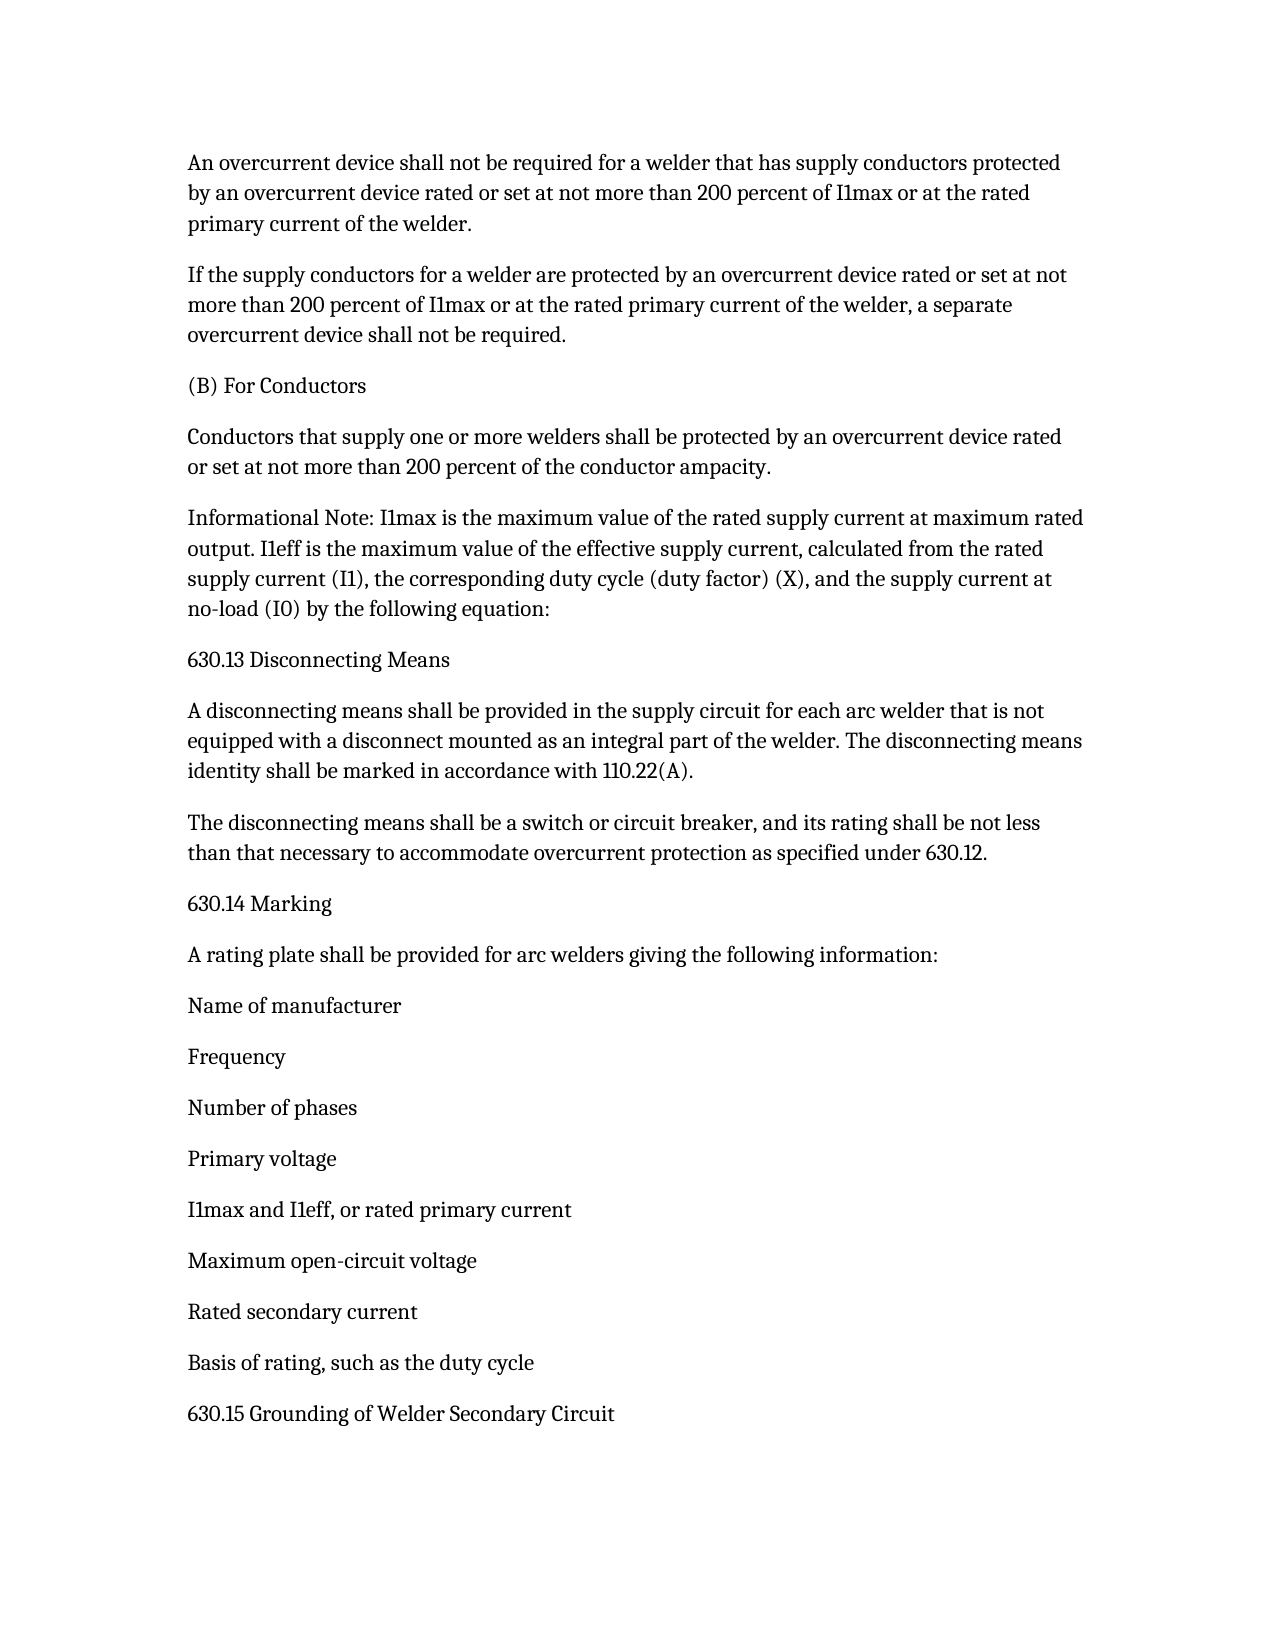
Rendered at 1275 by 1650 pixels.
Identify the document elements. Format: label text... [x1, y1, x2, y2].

text 630.14 Marking [187, 891, 1087, 917]
text An overcurrent device shall not be required for a welder that has supply conductors protected by an overcurrent device rated or set at not more than 200 percent of I1max or at the rated primary current of the welder. [187, 150, 1087, 237]
text A rating plate shall be provided for arc welders giving the following information: [187, 942, 1087, 968]
text I1max and I1eff, or rated primary current [187, 1197, 1087, 1223]
text A disconnecting means shall be provided in the supply circuit for each arc welder that is not equipped with a disconnect mounted as an integral part of the welder. The disconnecting means identity shall be marked in accordance with 110.22(A). [187, 698, 1087, 785]
text Rated secondary current [187, 1299, 1087, 1325]
text Name of manufacturer [187, 993, 1087, 1019]
text Primary voltage [187, 1146, 1087, 1172]
text Informational Note: I1max is the maximum value of the rated supply current at maximum rated output. I1eff is the maximum value of the effective supply current, calculated from the rated supply current (I1), the corresponding duty cycle (duty factor) (X), and the supply current at no-load (I0) by the following equation: [187, 505, 1087, 622]
text The disconnecting means shall be a switch or circuit breaker, and its rating shall be not less than that necessary to accommodate overcurrent protection as specified under 630.12. [187, 809, 1087, 866]
text Maximum open-circuit voltage [187, 1248, 1087, 1274]
text 630.13 Disconnecting Means [187, 647, 1087, 673]
text If the supply conductors for a welder are protected by an overcurrent device rated or set at not more than 200 percent of I1max or at the rated primary current of the welder, a separate overcurrent device shall not be required. [187, 261, 1087, 348]
text Frequency [187, 1044, 1087, 1070]
text Conductors that supply one or more welders shall be protected by an overcurrent device rated or set at not more than 200 percent of the conductor ampacity. [187, 424, 1087, 481]
text 630.15 Grounding of Welder Secondary Circuit [187, 1401, 1087, 1427]
text Basis of rating, such as the duty cycle [187, 1350, 1087, 1376]
text (B) For Conductors [187, 373, 1087, 399]
text Number of phases [187, 1095, 1087, 1121]
